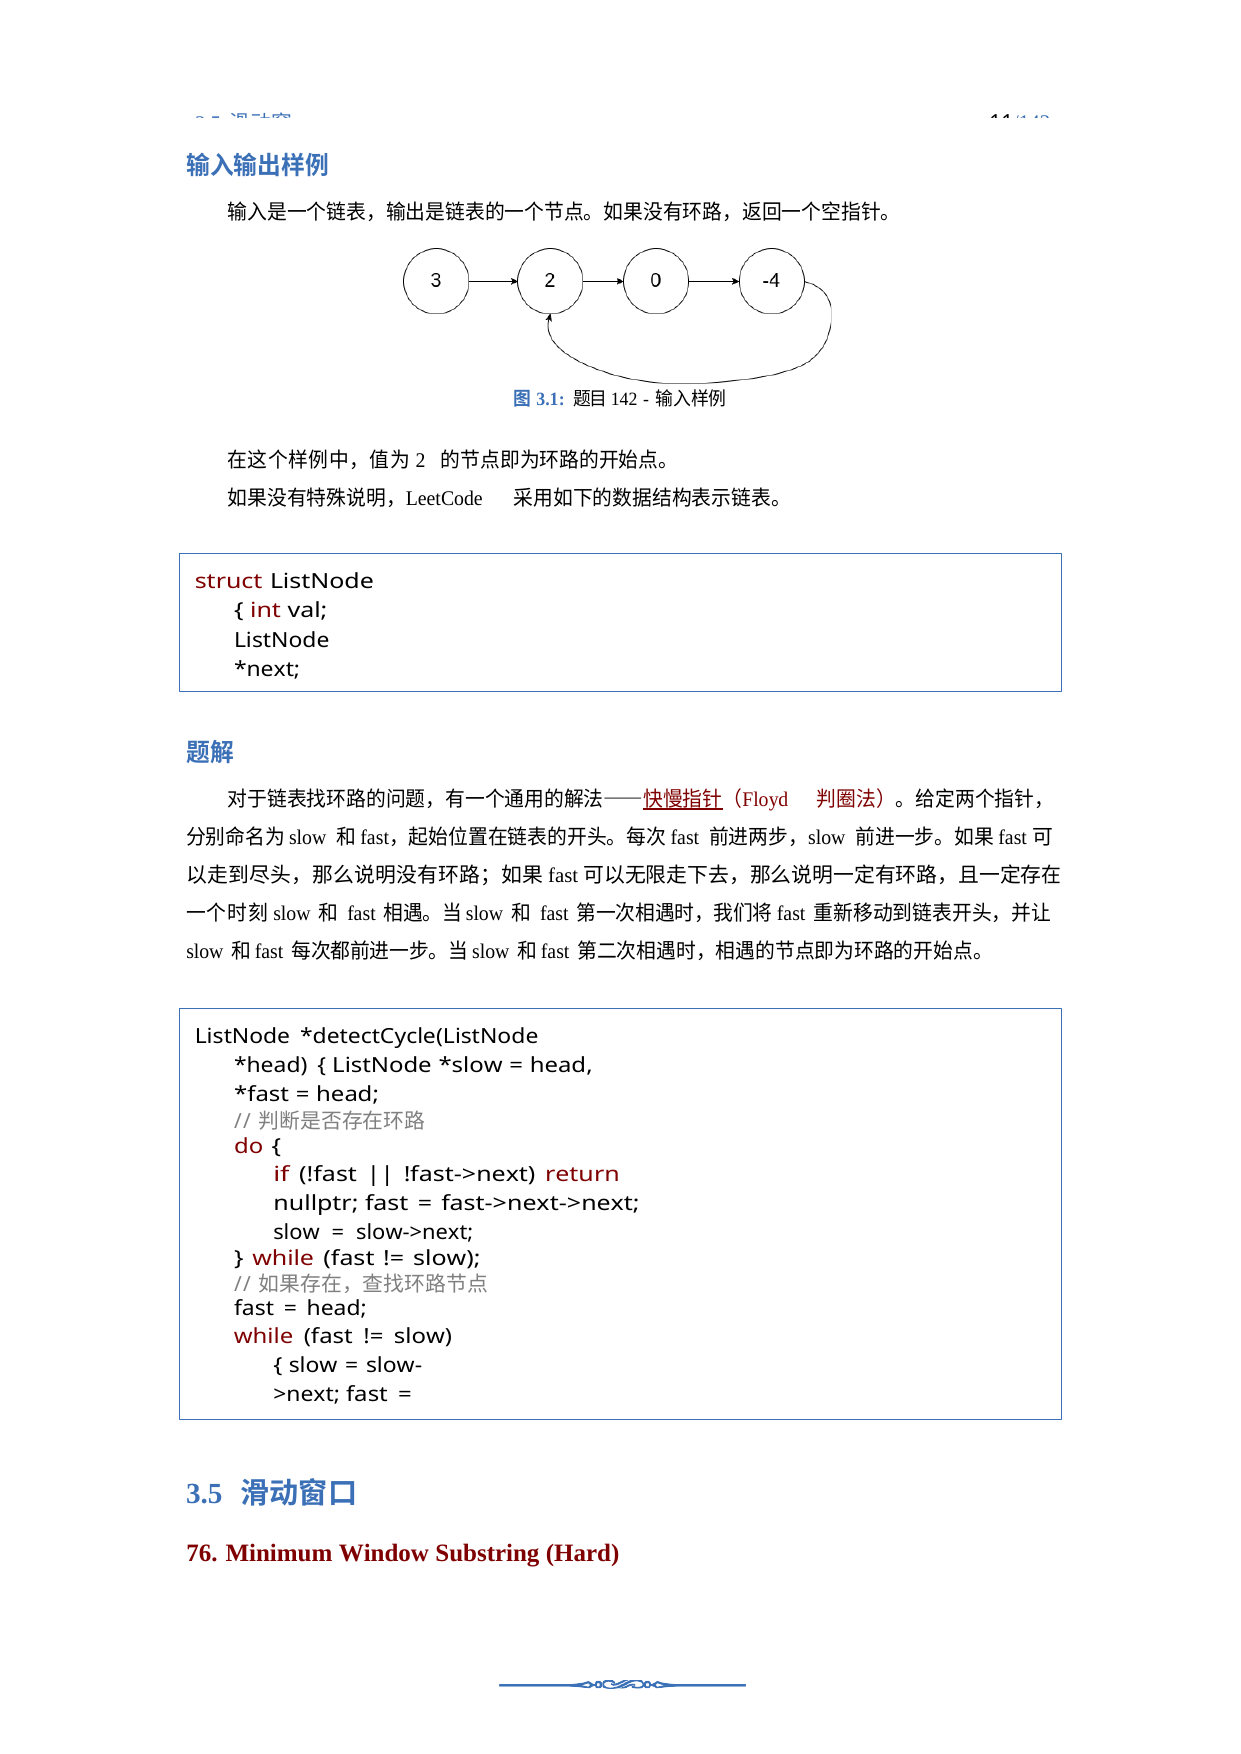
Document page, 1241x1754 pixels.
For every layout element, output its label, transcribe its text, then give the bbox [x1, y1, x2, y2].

text 在这个样例中，值为 2 的节点即为环路的开始点。 [227, 443, 1084, 474]
subtitle 76. Minimum Window Substring (Hard) [186, 1538, 1084, 1567]
text 对于链表找环路的问题，有一个通用的解法——快慢指针（Floyd 判圈法）。给定两个指针， 分别命名为 slow 和 fast，起始位置在链表的开头。每次 fast 前进两步，slow 前进一步。如果 fast 可以走到尽头，那么说明没有环路；如果fast 可以无限走下去，那么说明一定有环路，且一定存在一个时刻slow 和fast 相遇。当 slow 和fast 第一次相遇时，我们将 fast 重新移动到链表开头，并让 slow 和 fast 每次都前进一步。当 slow 和 fast 第二次相遇时，相遇的节点即为环路的开始点。 [186, 782, 1069, 965]
picture [499, 1680, 746, 1689]
subtitle 题解 [186, 733, 1084, 769]
subtitle 滑动窗口 [186, 1469, 1084, 1511]
text 如果没有特殊说明，LeetCode 采用如下的数据结构表示链表。 [227, 481, 1084, 511]
subtitle 输入输出样例 [186, 145, 1084, 182]
picture [403, 248, 832, 384]
text 输入是一个链表，输出是链表的一个节点。如果没有环路，返回一个空指针。 [227, 195, 1084, 225]
